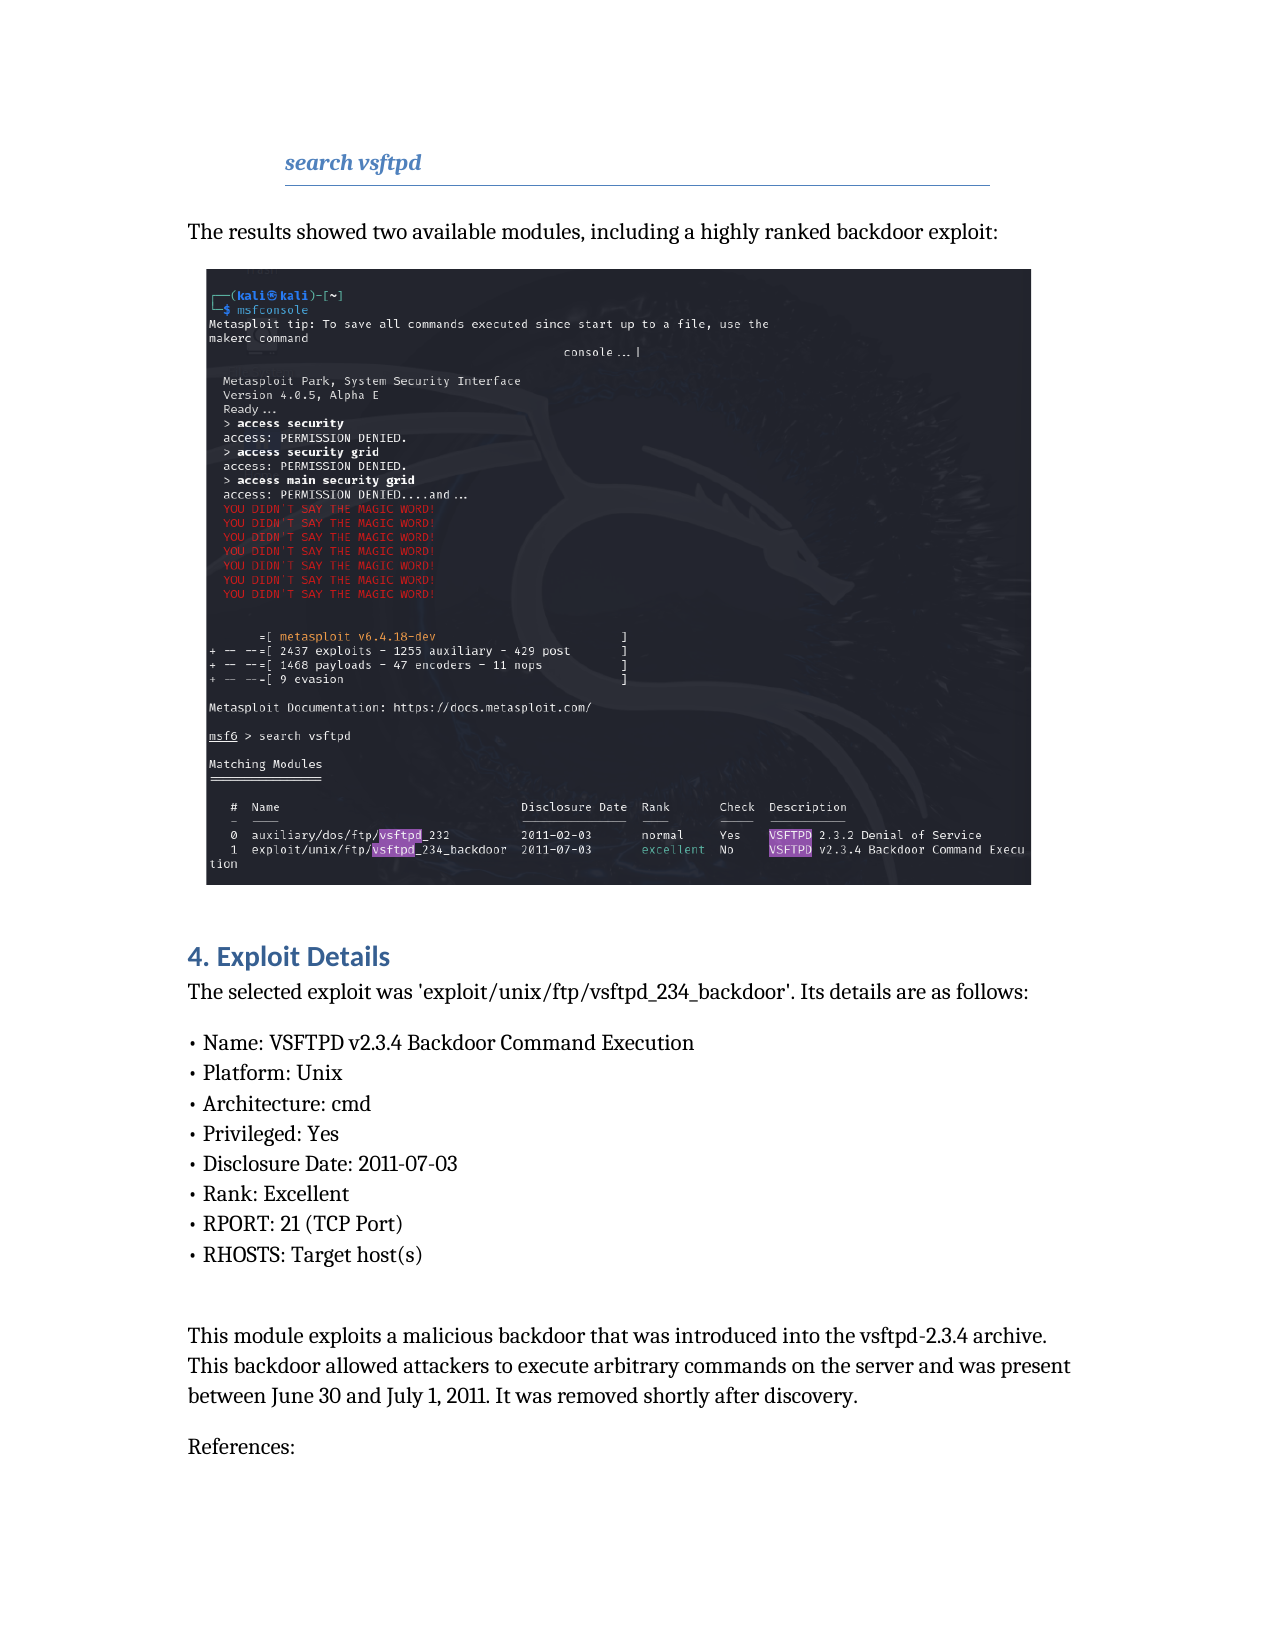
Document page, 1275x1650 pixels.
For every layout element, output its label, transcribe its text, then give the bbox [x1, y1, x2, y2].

text • Name: VSFTPD v2.3.4 Backdoor Command Execution • Platform: Unix • Architecture: cmd • Privileged: Yes • Disclosure Date: 2011-07-03 • Rank: Excellent • RPORT: 21 (TCP Port) • RHOSTS: Target host(s) [187, 1030, 1087, 1298]
subtitle 4. Exploit Details [187, 938, 1087, 974]
text References: [187, 1434, 1087, 1461]
text search vsftpd [285, 150, 990, 185]
picture [206, 269, 1032, 885]
text The selected exploit was 'exploit/unix/ftp/vsftpd_234_backdoor'. Its details are as follows: [187, 979, 1087, 1005]
text The results showed two available modules, including a highly ranked backdoor exploit: [187, 219, 1087, 245]
text This module exploits a malicious backdoor that was introduced into the vsftpd-2.3.4 archive. This backdoor allowed attackers to execute arbitrary commands on the server and was present between June 30 and July 1, 2011. It was removed shortly after discovery. [187, 1323, 1087, 1409]
